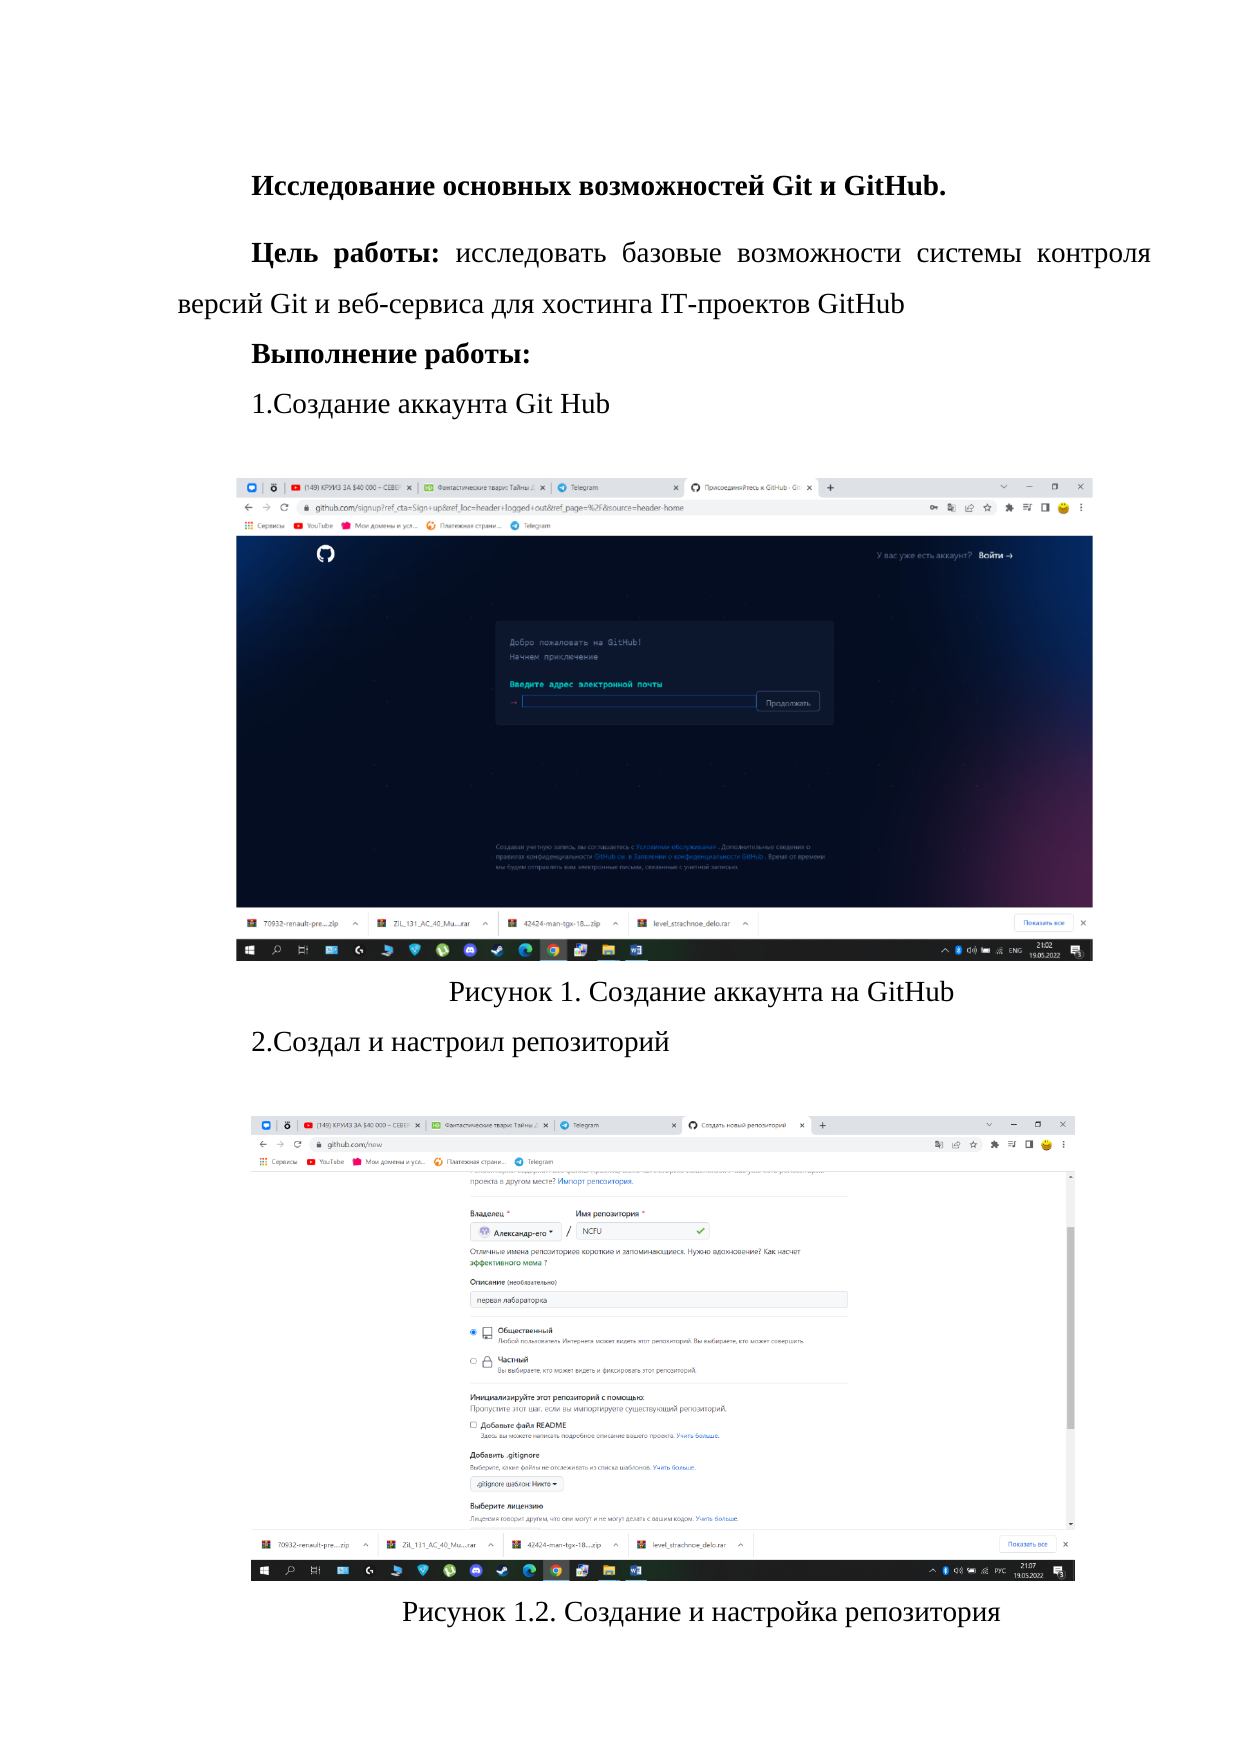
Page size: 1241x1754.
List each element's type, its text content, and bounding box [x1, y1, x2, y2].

text 1.Создание аккаунта Git Hub [177, 386, 1152, 420]
text Выполнение работы: [177, 336, 1152, 369]
text Рисунок 1.2. Создание и настройка репозитория [251, 1594, 1152, 1628]
text Цель работы: исследовать базовые возможности системы контроля версий Git и веб-сервиса для хостинга IT-проектов GitHub [177, 235, 1152, 319]
picture [251, 1116, 1075, 1581]
text Рисунок 1. Создание аккаунта на GitHub [251, 974, 1152, 1008]
picture [236, 478, 1093, 961]
text Исследование основных возможностей Git и GitHub. [177, 168, 1152, 202]
text 2.Создал и настроил репозиторий [251, 1024, 1152, 1058]
